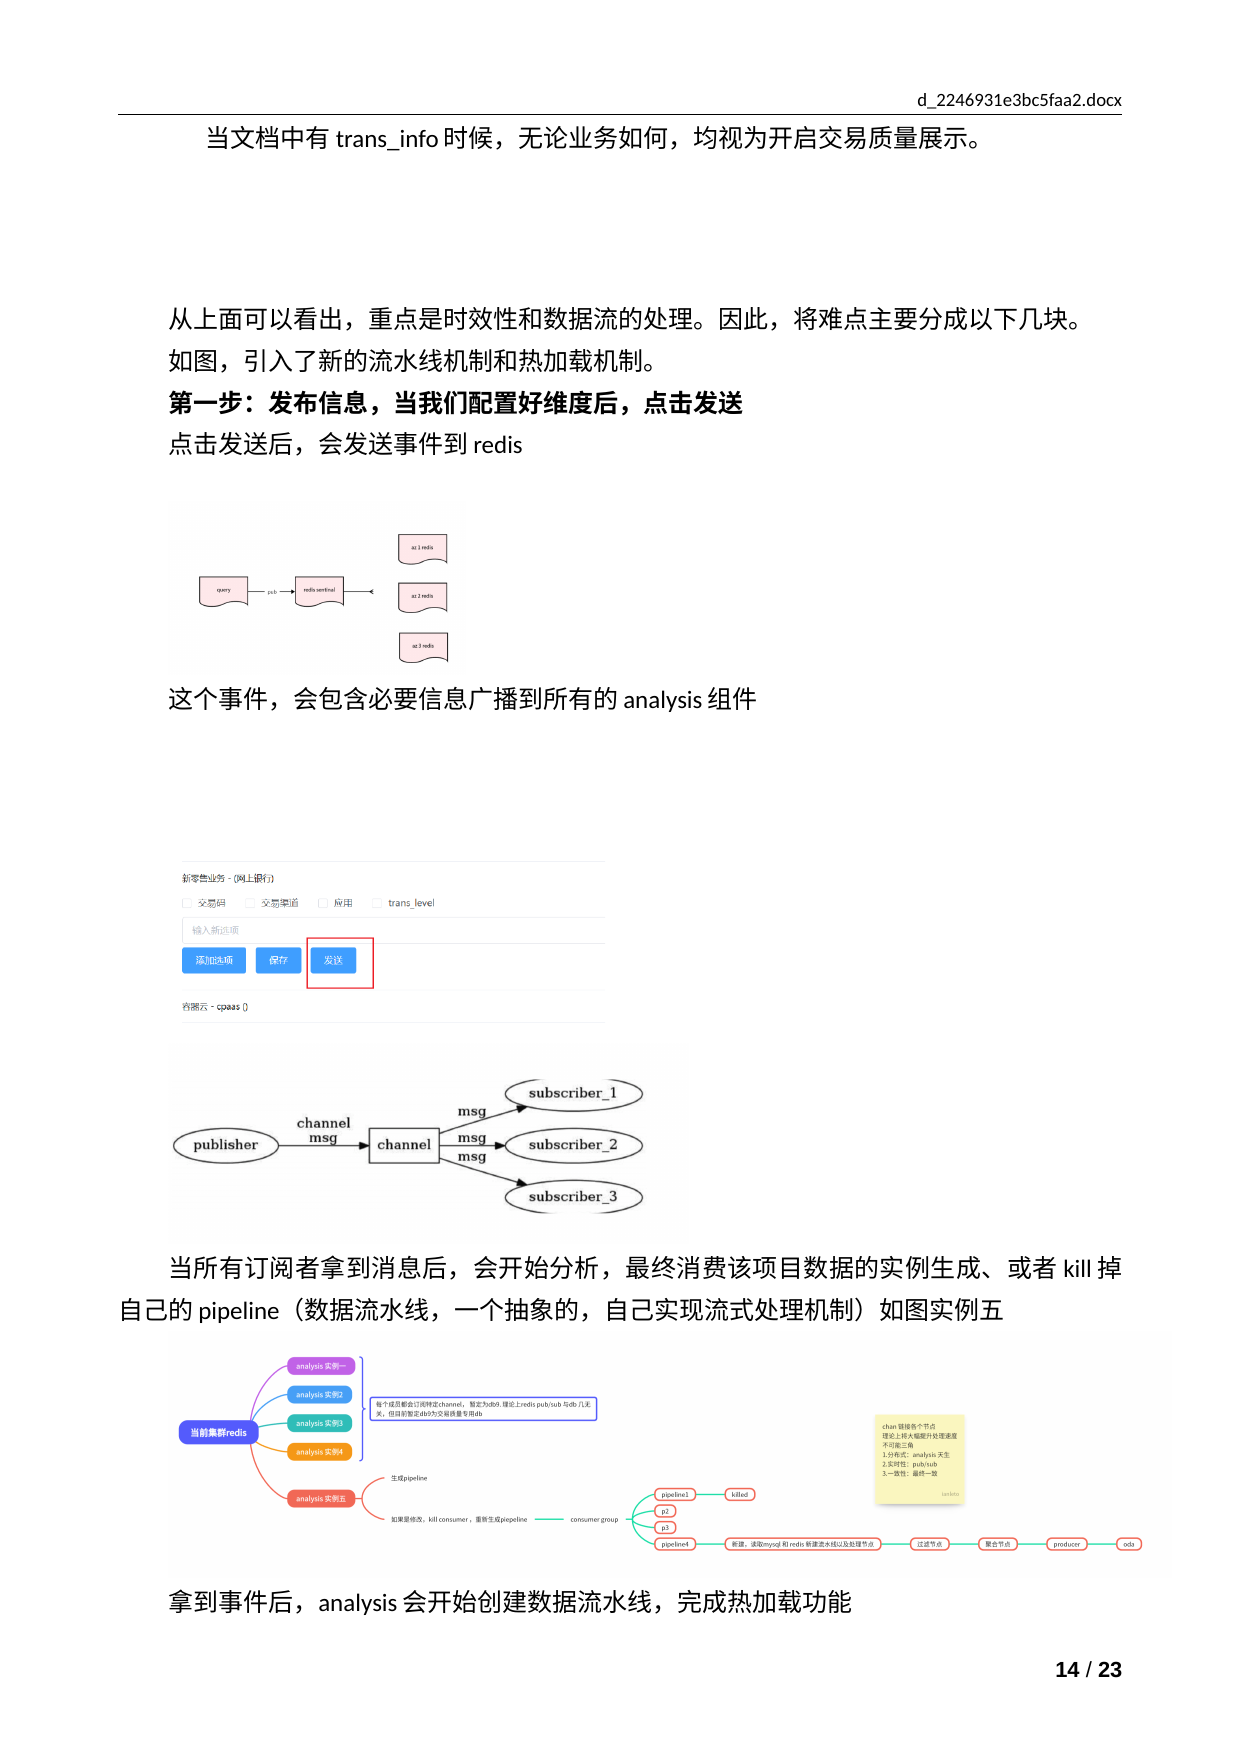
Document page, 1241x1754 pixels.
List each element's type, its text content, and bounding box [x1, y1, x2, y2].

picture [168, 1043, 689, 1244]
picture [168, 1331, 1173, 1578]
text 当文档中有trans_info时候，无论业务如何，均视为开启交易质量展示。 [163, 118, 1122, 154]
picture [168, 854, 606, 1034]
text 拿到事件后，analysis会开始创建数据流水线，完成热加载功能 [118, 1582, 1122, 1619]
text 点击发送后，会发送事件到redis [118, 425, 1122, 461]
text 第一步：发布信息，当我们配置好维度后，点击发送 [118, 383, 1122, 419]
picture [168, 501, 467, 675]
text 这个事件，会包含必要信息广播到所有的analysis组件 [118, 679, 1122, 715]
text 从上面可以看出，重点是时效性和数据流的处理。因此，将难点主要分成以下几块。 [118, 300, 1122, 336]
text 当所有订阅者拿到消息后，会开始分析，最终消费该项目数据的实例生成、或者kill掉自己的pipeline（数据流水线，一个抽象的，自己实现流式处理机制）如图实例五 [118, 1248, 1122, 1326]
text 如图，引入了新的流水线机制和热加载机制。 [118, 341, 1122, 378]
